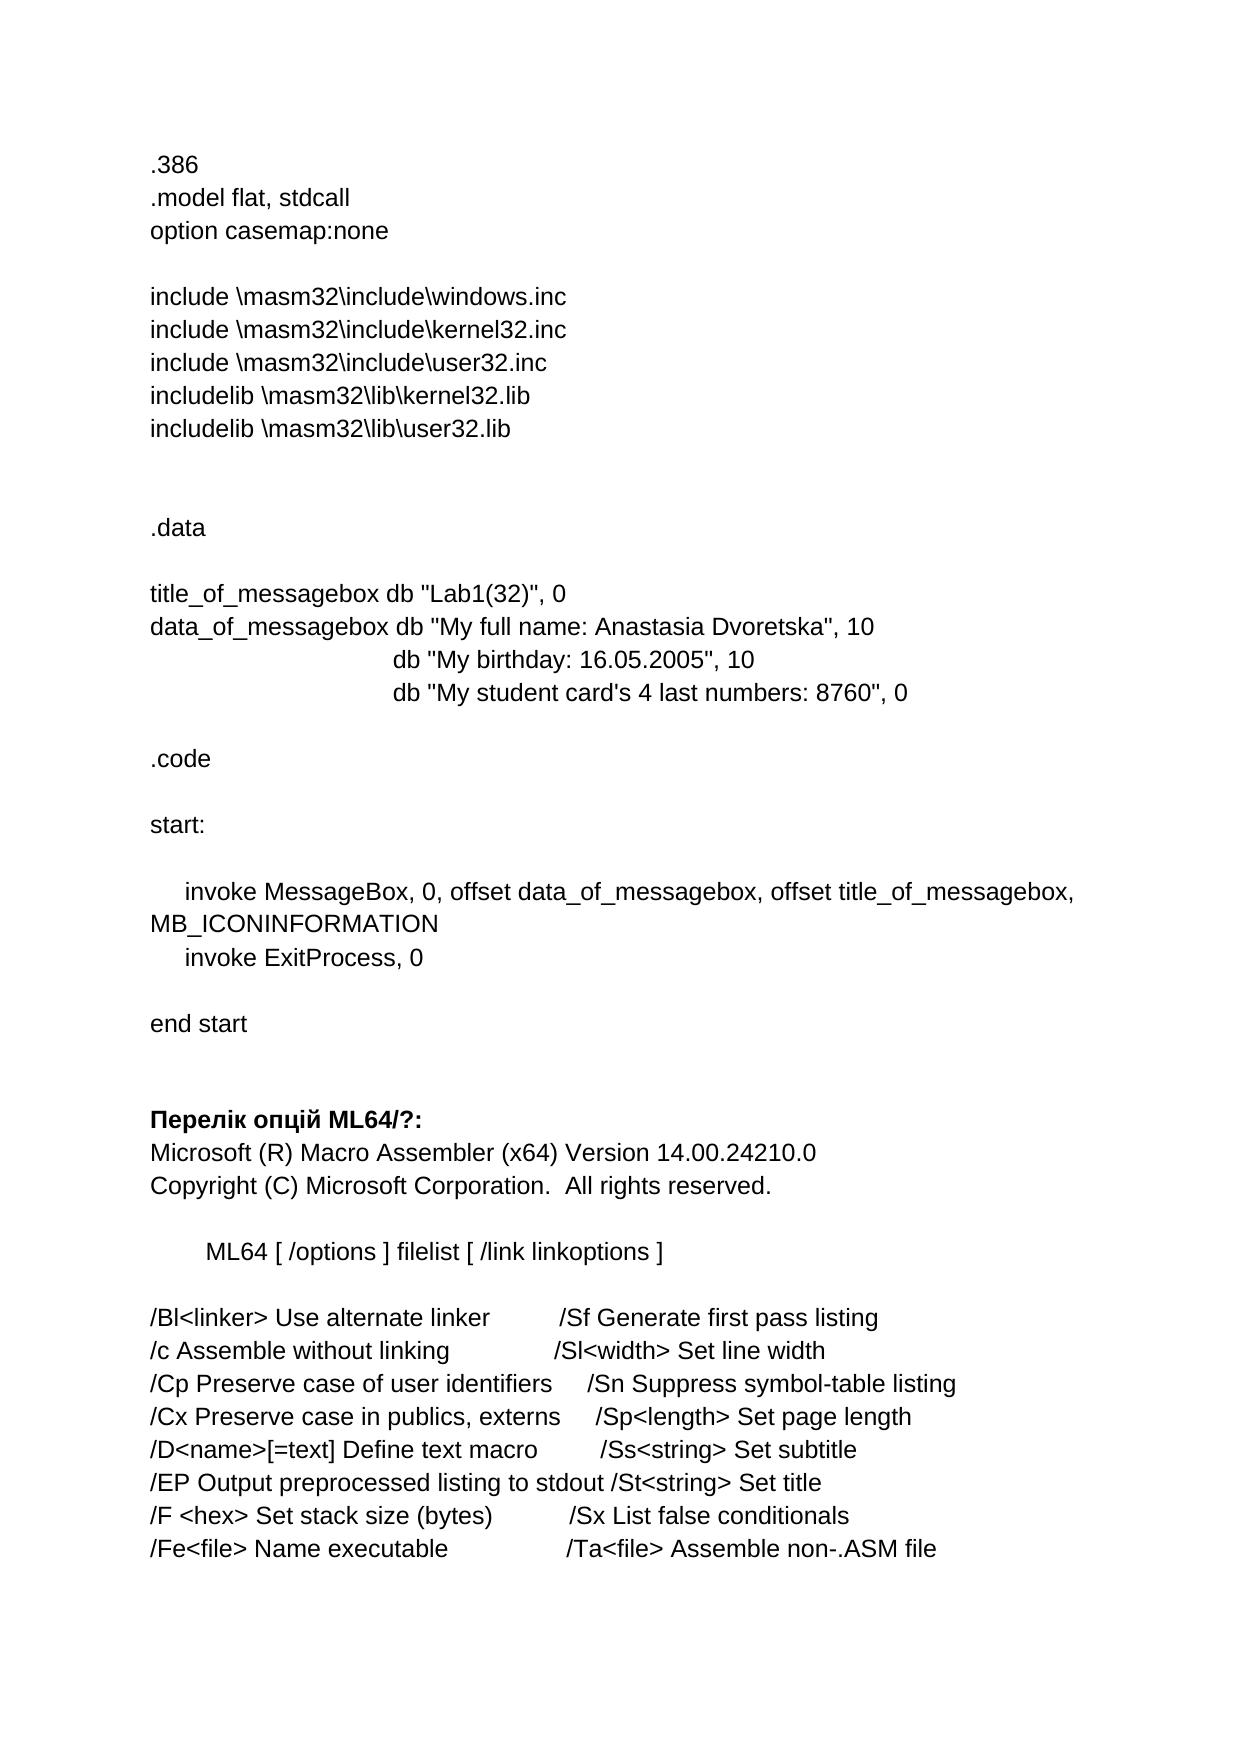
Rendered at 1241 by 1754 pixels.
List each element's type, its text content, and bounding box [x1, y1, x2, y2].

text /c Assemble without linking /Sl<width> Set line width [150, 1336, 1090, 1365]
text db "My student card's 4 last numbers: 8760", 0 [150, 678, 1090, 707]
text /Cx Preserve case in publics, externs /Sp<length> Set page length [150, 1402, 1090, 1431]
text includelib \masm32\lib\user32.lib [150, 414, 1090, 443]
text Copyright (C) Microsoft Corporation. All rights reserved. [150, 1171, 1090, 1199]
text include \masm32\include\windows.inc [150, 282, 1090, 311]
text /Cp Preserve case of user identifiers /Sn Suppress symbol-table listing [150, 1369, 1090, 1398]
text Microsoft (R) Macro Assembler (x64) Version 14.00.24210.0 [150, 1138, 1090, 1167]
text .model flat, stdcall [150, 183, 1090, 212]
text option casemap:none [150, 216, 1090, 245]
text include \masm32\include\user32.inc [150, 348, 1090, 377]
text invoke ExitProcess, 0 [150, 942, 1090, 971]
text .code [150, 744, 1090, 773]
text /D<name>[=text] Define text macro /Ss<string> Set subtitle [150, 1435, 1090, 1464]
text /EP Output preprocessed listing to stdout /St<string> Set title [150, 1468, 1090, 1497]
text Перелік опцій ML64/?: [150, 1105, 1090, 1133]
text /F <hex> Set stack size (bytes) /Sx List false conditionals [150, 1501, 1090, 1530]
text db "My birthday: 16.05.2005", 10 [150, 645, 1090, 674]
text /Bl<linker> Use alternate linker /Sf Generate first pass listing [150, 1303, 1090, 1332]
text includelib \masm32\lib\kernel32.lib [150, 381, 1090, 410]
text end start [150, 1008, 1090, 1037]
text .data [150, 513, 1090, 542]
text ML64 [ /options ] filelist [ /link linkoptions ] [150, 1237, 1090, 1266]
text include \masm32\include\kernel32.inc [150, 315, 1090, 344]
text invoke MessageBox, 0, offset data_of_messagebox, offset title_of_messagebox, MB_ICONINFORMATION [150, 876, 1090, 938]
text data_of_messagebox db "My full name: Anastasia Dvoretska", 10 [150, 612, 1090, 641]
text start: [150, 810, 1090, 839]
text title_of_messagebox db "Lab1(32)", 0 [150, 579, 1090, 608]
text /Fe<file> Name executable /Ta<file> Assemble non-.ASM file [150, 1534, 1090, 1563]
text .386 [150, 150, 1090, 179]
